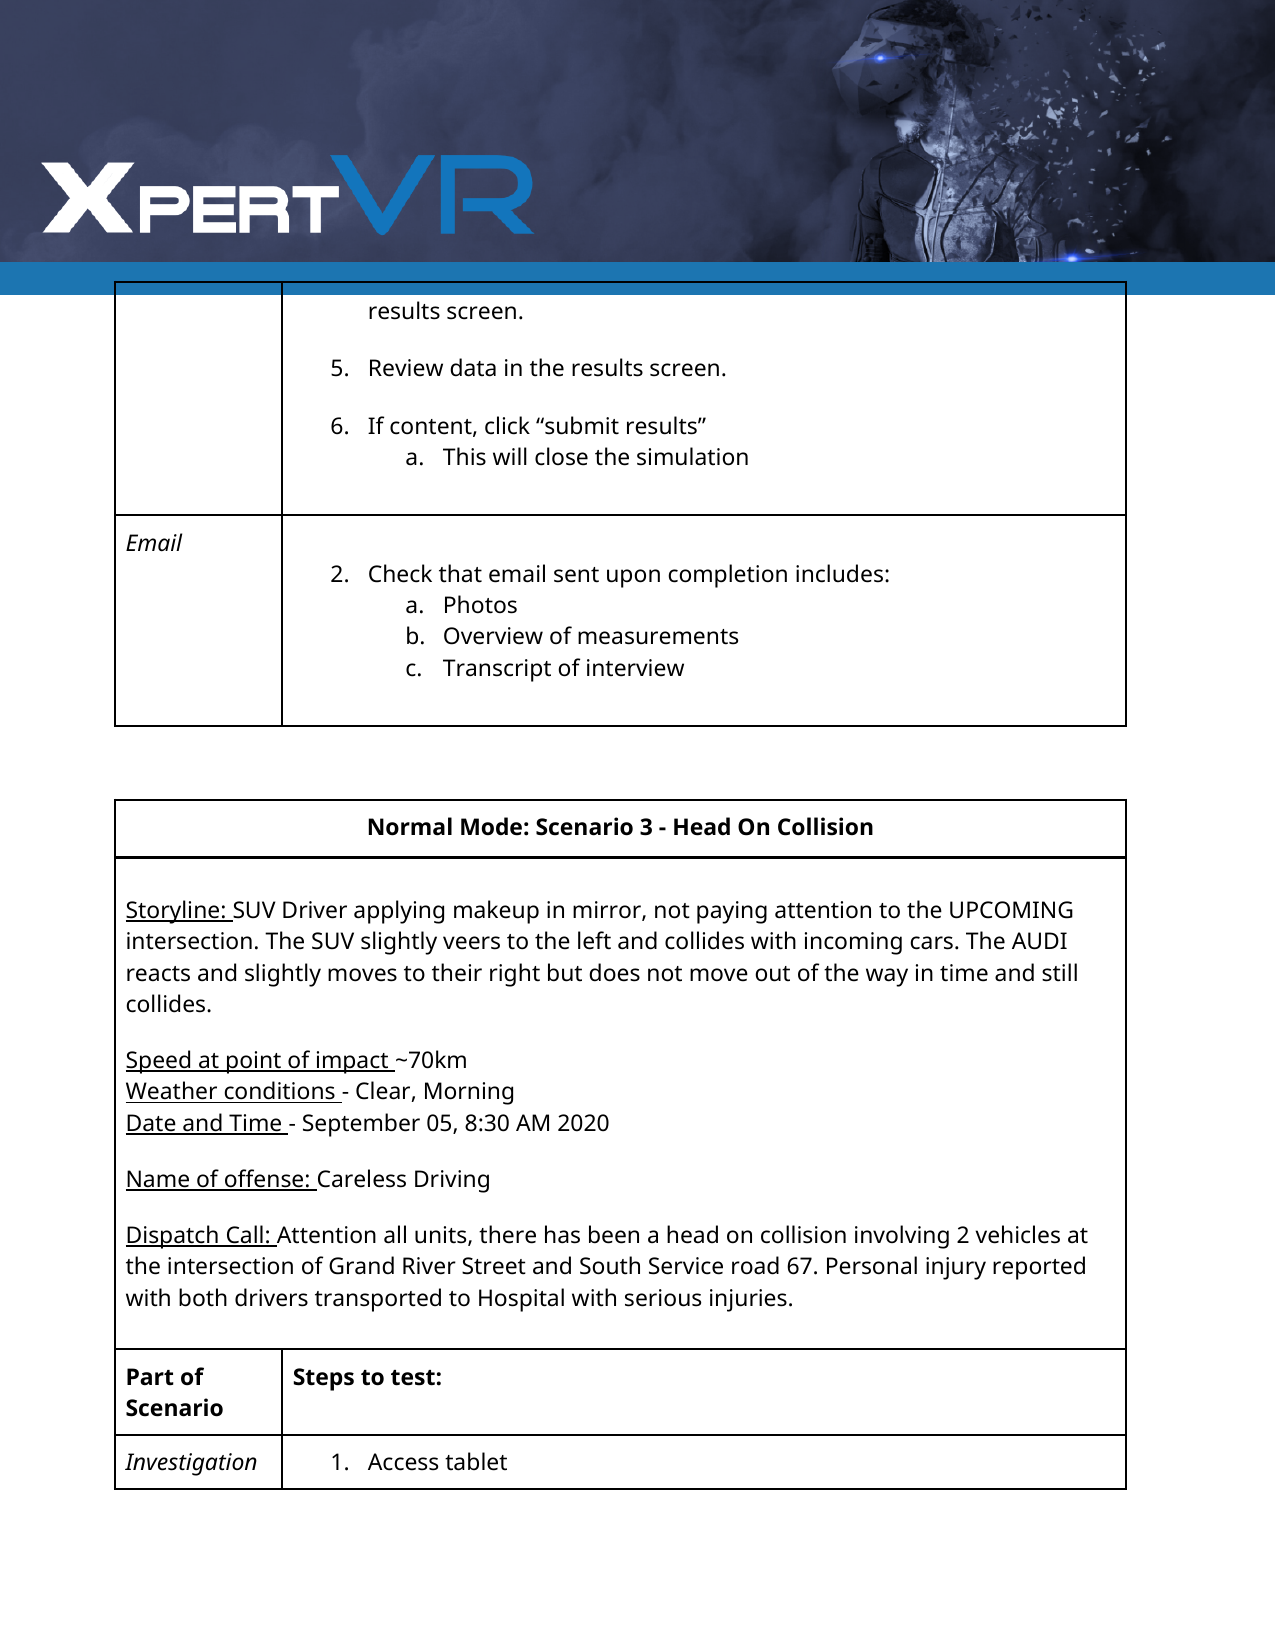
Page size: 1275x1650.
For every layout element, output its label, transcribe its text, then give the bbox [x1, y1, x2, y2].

table_cell Investigation [116, 1436, 281, 1488]
table_cell Part of Scenario [116, 1350, 281, 1433]
table_cell Email [116, 516, 281, 724]
table_cell Storyline: SUV Driver applying makeup in mirror, not paying attention to the UPCOMING intersection. The SUV slightly veers to the left and collides with incoming cars. The AUDI reacts and slightly moves to their right but does not move out of the way in time and still collides. Speed at point of impact ~70km Weather conditions - Clear, Morning Date and Time - September 05, 8:30 AM 2020 Name of offense: Careless Driving Dispatch Call: Attention all units, there has been a head on collision involving 2 vehicles at the intersection of Grand River Street and South Service road 67. Personal injury reported with both drivers transported to Hospital with serious injuries. [116, 859, 1125, 1348]
table_cell Steps to test: [283, 1350, 1125, 1433]
table_cell Ending Simulation [116, 283, 281, 514]
picture [0, 0, 1275, 262]
table_cell Check that email sent upon completion includes: Photos Overview of measurements Transcript of interview [283, 516, 1125, 724]
table_header Normal Mode: Scenario 3 - Head On Collision [116, 801, 1125, 856]
